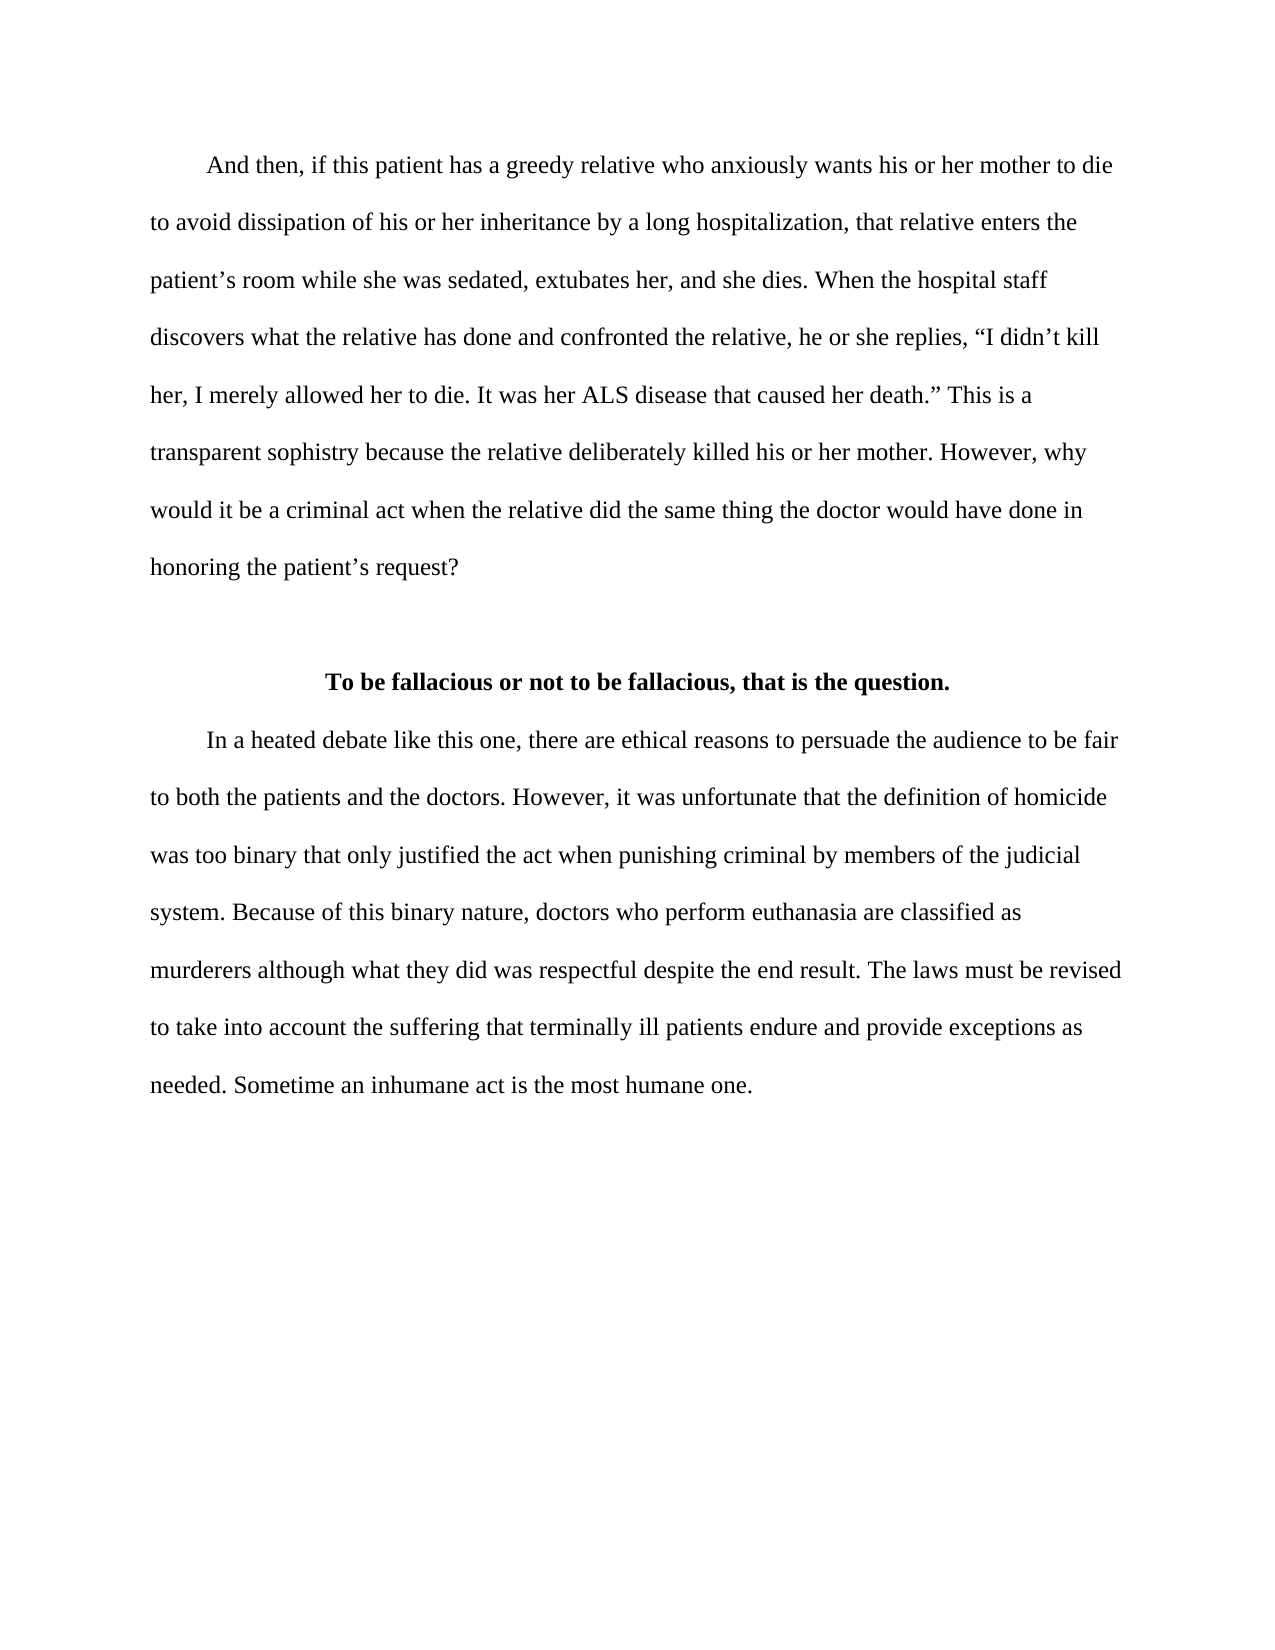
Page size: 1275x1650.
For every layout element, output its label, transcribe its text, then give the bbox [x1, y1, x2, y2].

text And then, if this patient has a greedy relative who anxiously wants his or her mother to die to avoid dissipation of his or her inheritance by a long hospitalization, that relative enters the patient’s room while she was sedated, extubates her, and she dies. When the hospital staff discovers what the relative has done and confronted the relative, he or she replies, “I didn’t kill her, I merely allowed her to die. It was her ALS disease that caused her death.” This is a transparent sophistry because the relative deliberately killed his or her mother. However, why would it be a criminal act when the relative did the same thing the doctor would have done in honoring the patient’s request? [150, 150, 1125, 581]
subtitle To be fallacious or not to be fallacious, that is the question. [150, 667, 1125, 696]
text In a heated debate like this one, there are ethical reasons to persuade the audience to be fair to both the patients and the doctors. However, it was unfortunate that the definition of homicide was too binary that only justified the act when punishing criminal by members of the judicial system. Because of this binary nature, doctors who perform euthanasia are classified as murderers although what they did was respectful despite the end result. The laws must be revised to take into account the suffering that terminally ill patients endure and provide exceptions as needed. Sometime an inhumane act is the most humane one. [150, 725, 1125, 1099]
